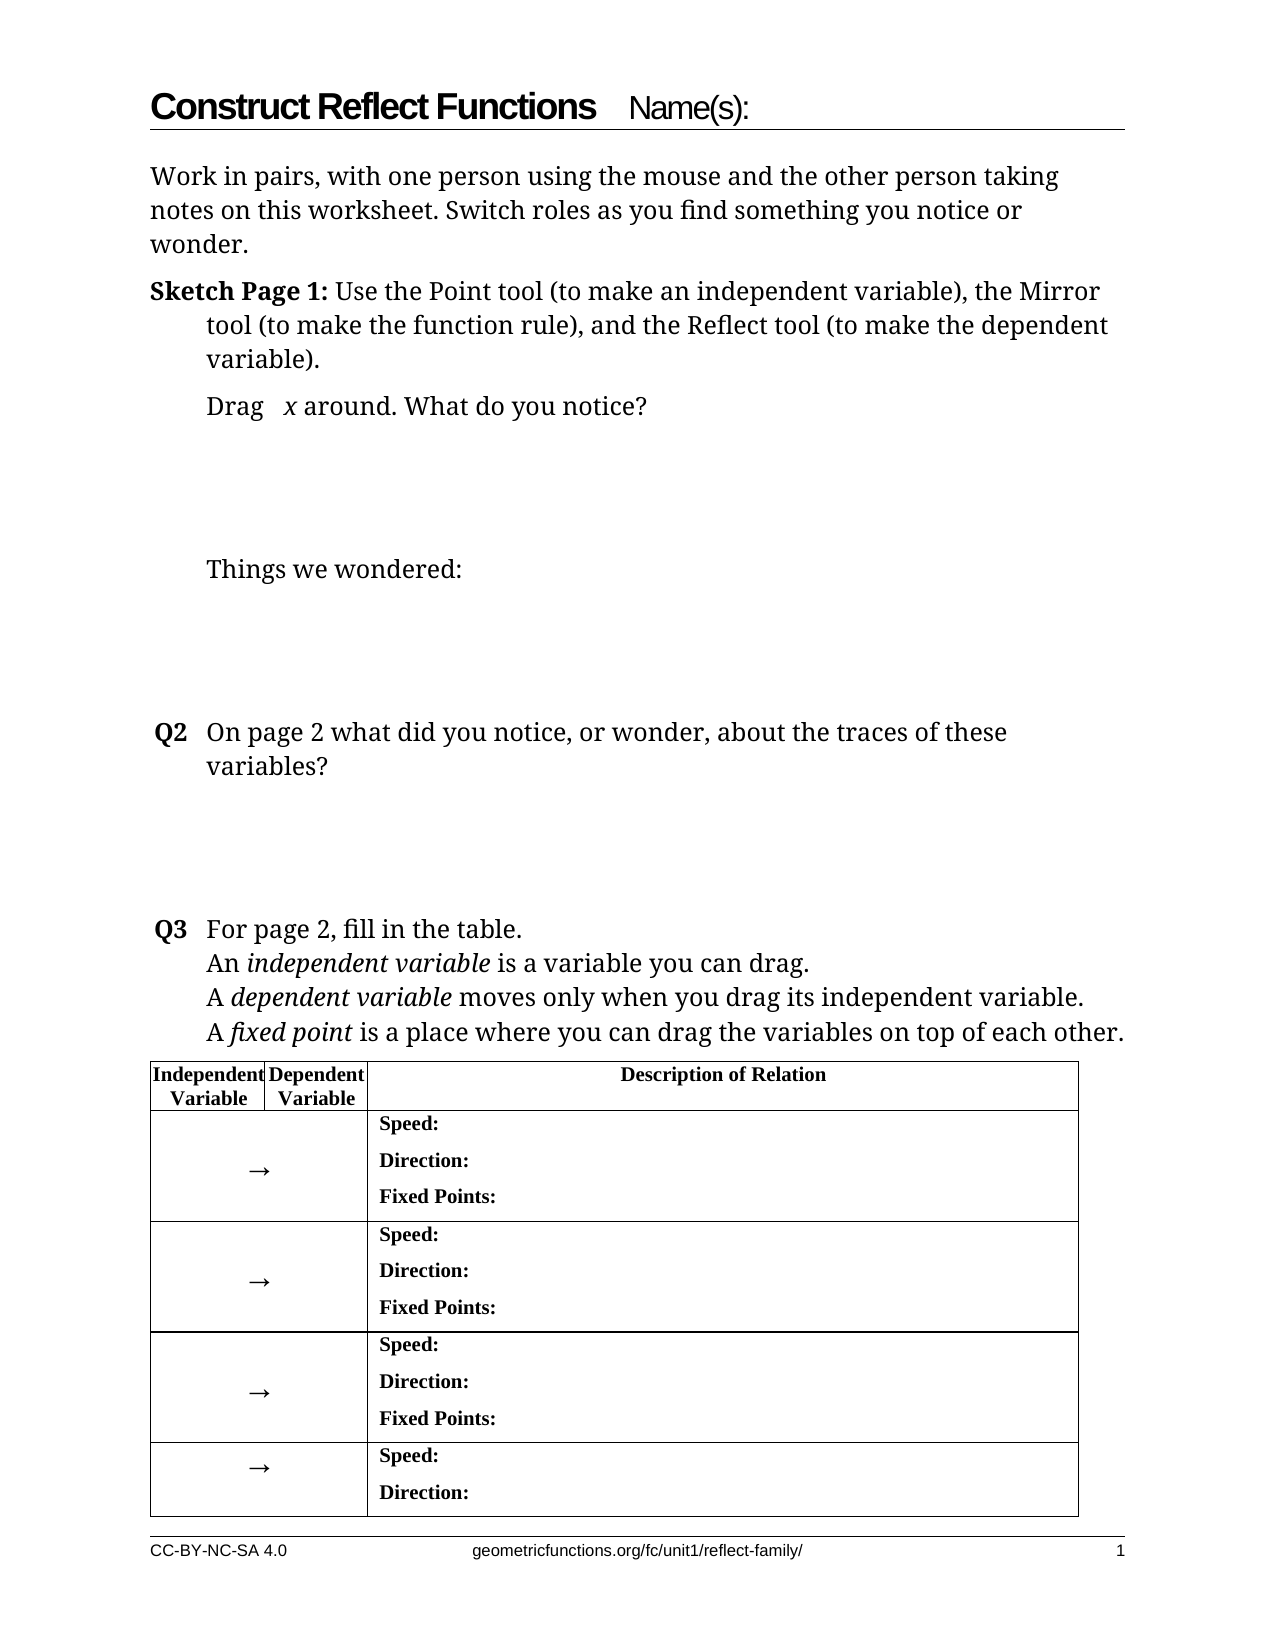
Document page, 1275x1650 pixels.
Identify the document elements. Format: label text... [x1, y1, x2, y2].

table_cell → [151, 1333, 367, 1442]
table_cell → [151, 1222, 367, 1331]
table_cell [368, 1443, 1078, 1516]
text Q3 For page 2, fill in the table. An independent variable is a variable you can drag. A dependent variable moves only when you drag its independent variable. A fixed point is a place where you can drag the variables on top of each other. [150, 912, 1125, 1048]
text Things we wondered: [150, 551, 1125, 586]
text Sketch Page 1: Use the Point tool (to make an independent variable), the Mirror tool (to make the function rule), and the Reflect tool (to make the dependent variable). [150, 273, 1125, 376]
text Work in pairs, with one person using the mouse and the other person taking notes on this worksheet. Switch roles as you find something you notice or wonder. [150, 159, 1125, 261]
table_cell Speed: Direction: Fixed Points: [368, 1111, 1078, 1221]
table_cell Speed: Direction: Fixed Points: [368, 1333, 1078, 1442]
text Q2 On page 2 what did you notice, or wonder, about the traces of these variables? [150, 715, 1125, 783]
table_header Independent Variable [151, 1062, 264, 1110]
table_cell Speed: Direction: Fixed Points: [368, 1222, 1078, 1331]
table_header Dependent Variable [265, 1062, 367, 1110]
table_cell → [151, 1443, 367, 1516]
text Drag x around. What do you notice? [150, 388, 1125, 422]
table_cell → [151, 1111, 367, 1221]
table_header Description of Relation [368, 1062, 1078, 1110]
